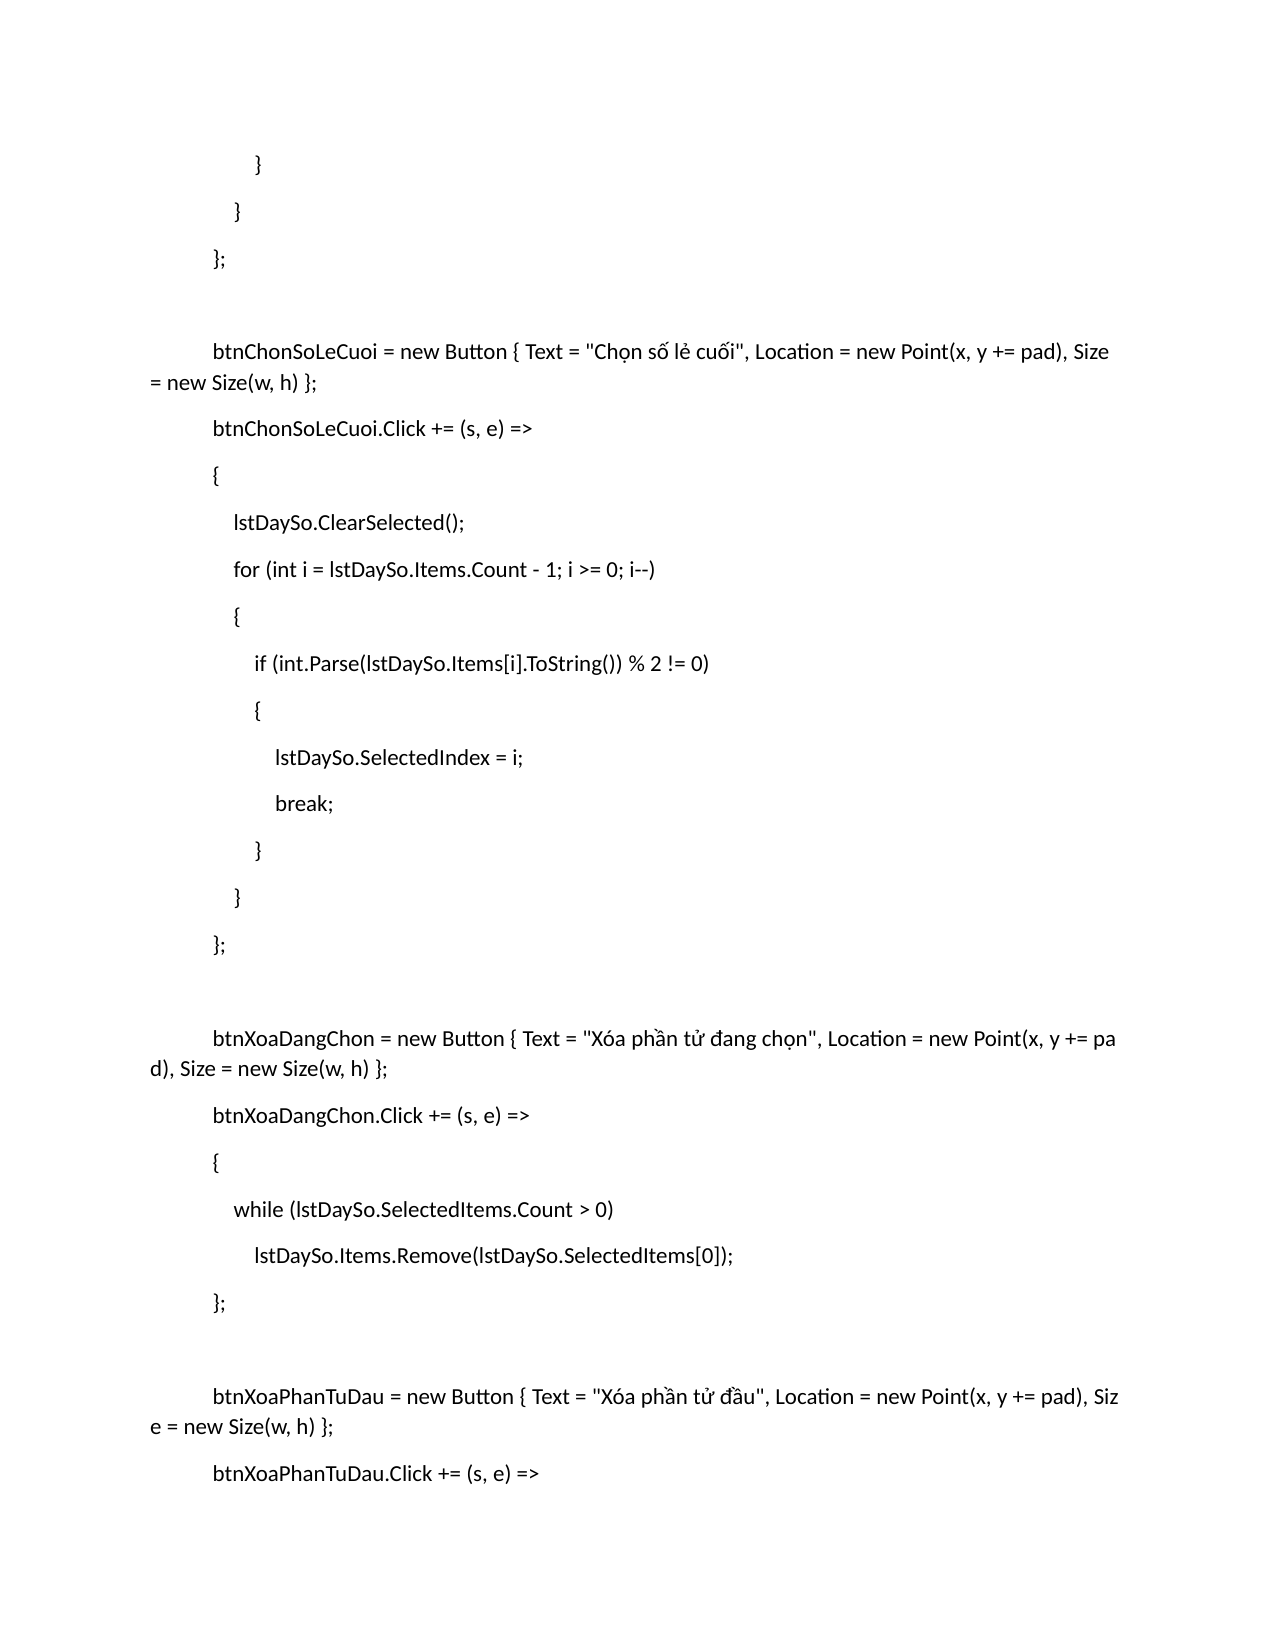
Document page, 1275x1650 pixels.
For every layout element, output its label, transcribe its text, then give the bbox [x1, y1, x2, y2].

text btnXoaPhanTuDau = new Button { Text = "Xóa phần tử đầu", Location = new Point(x, y += pad), Size = new Size(w, h) }; [150, 1382, 1125, 1441]
text btnChonSoLeCuoi = new Button { Text = "Chọn số lẻ cuối", Location = new Point(x, y += pad), Size = new Size(w, h) }; [150, 337, 1125, 396]
text btnChonSoLeCuoi.Click += (s, e) => [150, 414, 1125, 443]
text lstDaySo.SelectedIndex = i; [150, 743, 1125, 771]
text } [150, 883, 1125, 911]
text }; [150, 930, 1125, 958]
text { [150, 461, 1125, 489]
text for (int i = lstDaySo.Items.Count - 1; i >= 0; i--) [150, 555, 1125, 583]
text btnXoaDangChon = new Button { Text = "Xóa phần tử đang chọn", Location = new Point(x, y += pad), Size = new Size(w, h) }; [150, 1024, 1125, 1082]
text } [150, 836, 1125, 864]
text if (int.Parse(lstDaySo.Items[i].ToString()) % 2 != 0) [150, 649, 1125, 677]
text break; [150, 789, 1125, 818]
text lstDaySo.Items.Remove(lstDaySo.SelectedItems[0]); [150, 1242, 1125, 1270]
text } [150, 150, 1125, 178]
text { [150, 1148, 1125, 1176]
text }; [150, 244, 1125, 272]
text btnXoaDangChon.Click += (s, e) => [150, 1101, 1125, 1129]
text } [150, 197, 1125, 225]
text while (lstDaySo.SelectedItems.Count > 0) [150, 1195, 1125, 1223]
text { [150, 602, 1125, 630]
text }; [150, 1288, 1125, 1317]
text btnXoaPhanTuDau.Click += (s, e) => [150, 1459, 1125, 1487]
text lstDaySo.ClearSelected(); [150, 508, 1125, 536]
text { [150, 696, 1125, 724]
